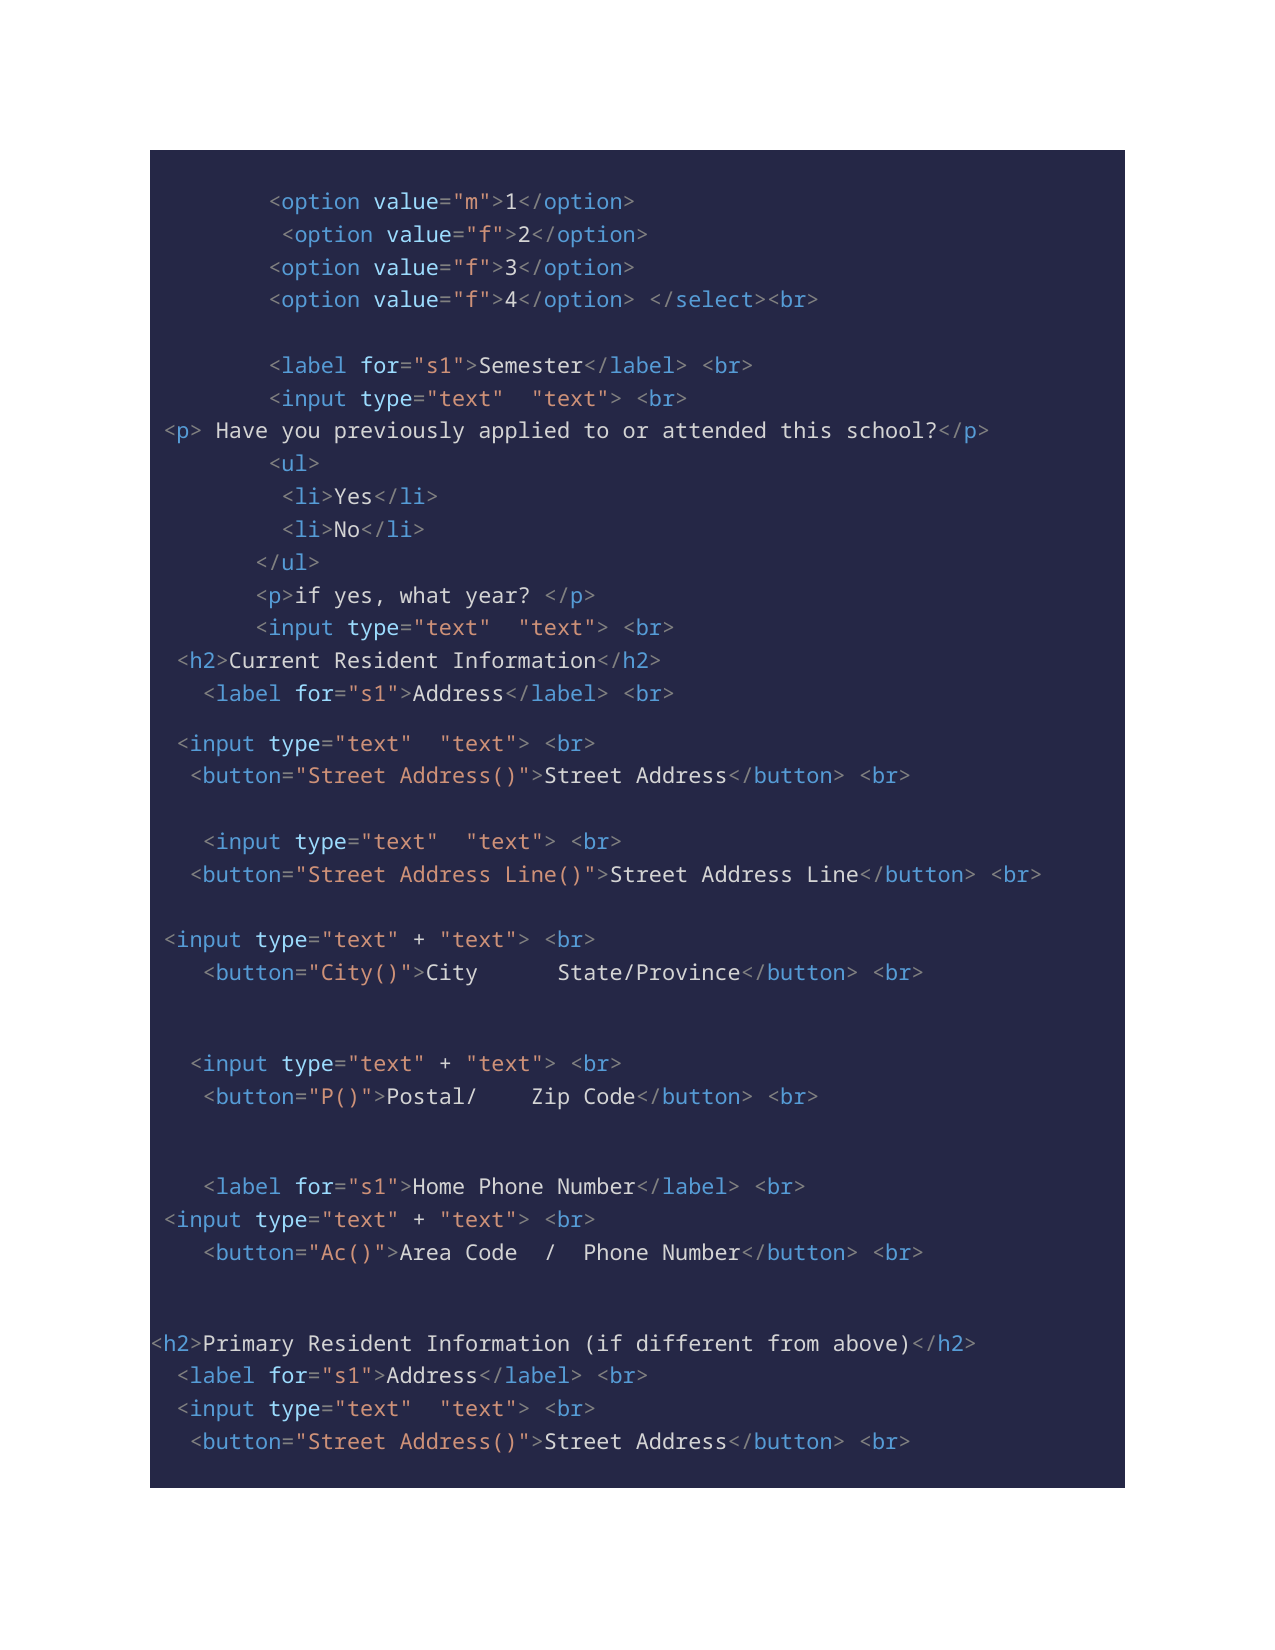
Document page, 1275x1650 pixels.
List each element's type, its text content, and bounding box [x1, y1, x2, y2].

text <ul> [150, 445, 1125, 478]
text <button="Street Address()">Street Address</button> <br> [150, 757, 1125, 790]
text <button="P()">Postal/ Zip Code</button> <br> [150, 1078, 1125, 1110]
text </ul> [150, 544, 1125, 577]
text <button="Ac()">Area Code / Phone Number</button> <br> [150, 1234, 1125, 1267]
text <p>if yes, what year? </p> [150, 577, 1125, 609]
text <p> Have you previously applied to or attended this school?</p> [150, 412, 1125, 445]
text <button="Street Address Line()">Street Address Line</button> <br> [150, 856, 1125, 888]
text <input type="text" + "text"> <br> [150, 921, 1125, 954]
text <option value="m">1</option> [150, 183, 1125, 216]
text <input type="text" "text"> <br> [150, 380, 1125, 412]
text <label for="s1">Home Phone Number</label> <br> [150, 1168, 1125, 1201]
text <li>Yes</li> [150, 478, 1125, 511]
text <h2>Current Resident Information</h2> [150, 642, 1125, 675]
text <li>No</li> [150, 511, 1125, 544]
text <input type="text" "text"> <br> [150, 724, 1125, 757]
text <h2>Primary Resident Information (if different from above)</h2> [150, 1324, 1125, 1357]
text <button="Street Address()">Street Address</button> <br> [150, 1423, 1125, 1456]
text <label for="s1">Address</label> <br> [150, 675, 1125, 708]
text <option value="f">4</option> </select><br> [150, 281, 1125, 314]
text <option value="f">2</option> [150, 216, 1125, 248]
text <input type="text" "text"> <br> [150, 609, 1125, 642]
text <input type="text" + "text"> <br> [150, 1045, 1125, 1078]
text <button="City()">City State/Province</button> <br> [150, 954, 1125, 987]
text <label for="s1">Semester</label> <br> [150, 347, 1125, 380]
text <option value="f">3</option> [150, 248, 1125, 281]
text <input type="text" "text"> <br> [150, 1390, 1125, 1423]
text <label for="s1">Address</label> <br> [150, 1357, 1125, 1390]
text <input type="text" + "text"> <br> [150, 1201, 1125, 1234]
text <input type="text" "text"> <br> [150, 823, 1125, 856]
